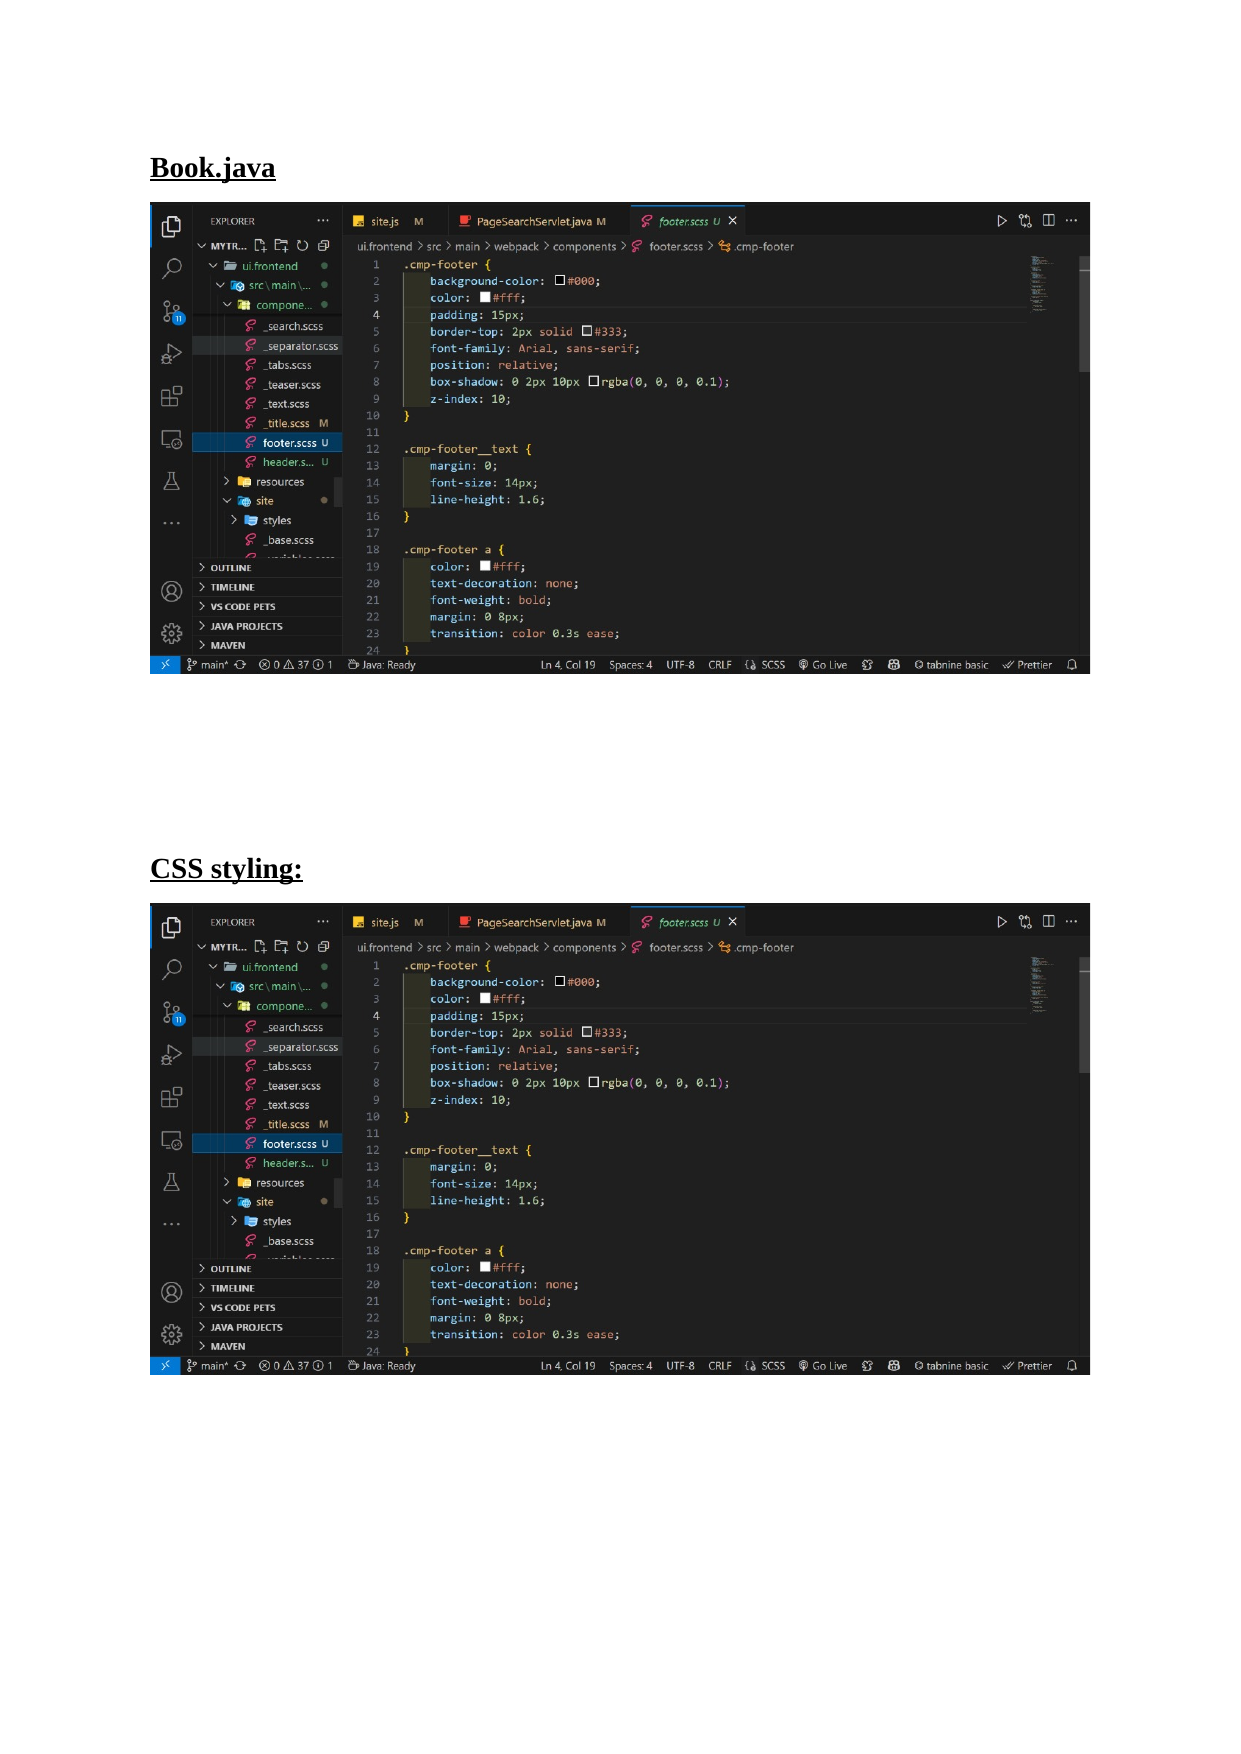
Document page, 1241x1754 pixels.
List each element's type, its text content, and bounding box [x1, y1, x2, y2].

picture [150, 903, 1091, 1375]
text Book.java [150, 150, 1090, 183]
text CSS styling: [150, 851, 1090, 884]
picture [150, 202, 1091, 674]
